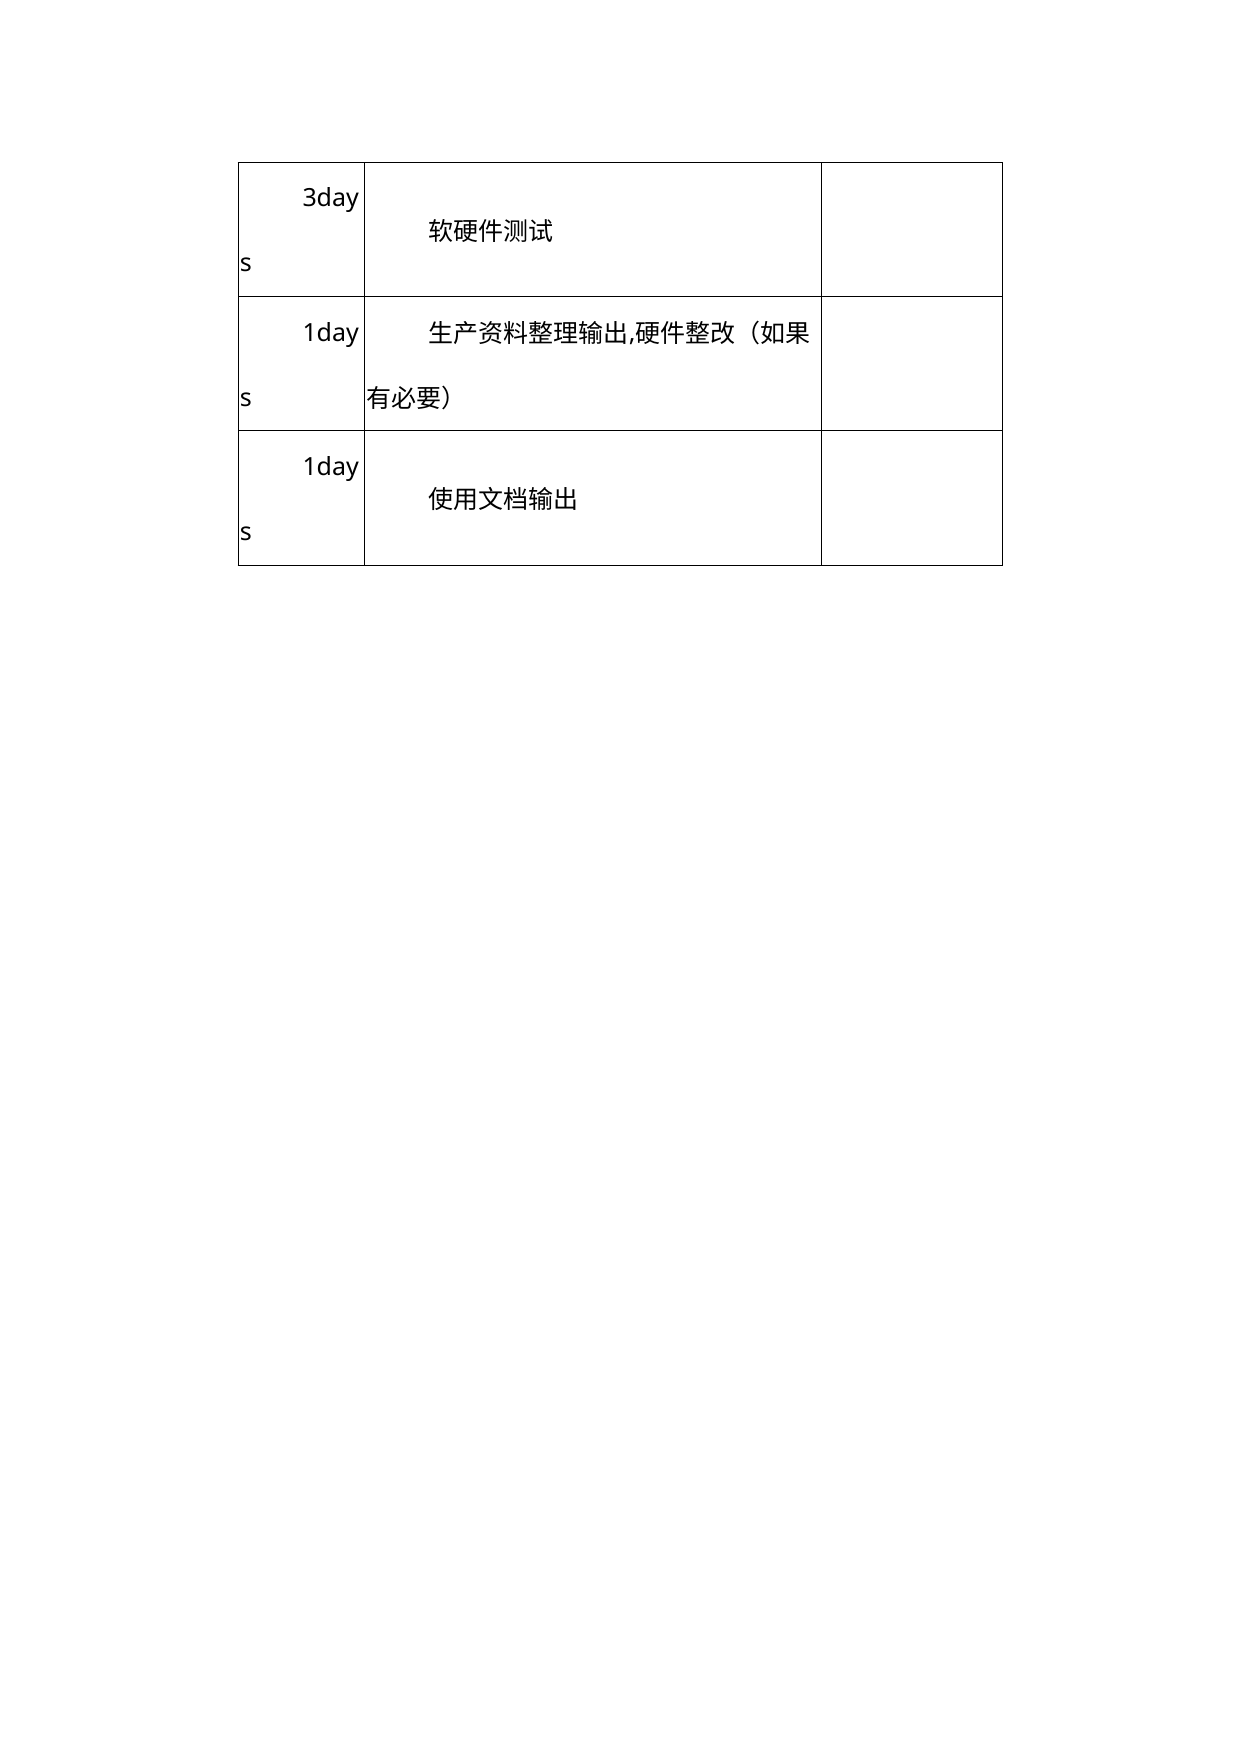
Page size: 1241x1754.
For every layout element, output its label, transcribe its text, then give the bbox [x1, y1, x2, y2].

table_cell 使用文档输出 [365, 431, 821, 564]
table_cell 生产资料整理输出,硬件整改（如果有必要） [365, 297, 821, 430]
table_cell [822, 297, 1002, 430]
table_cell 软硬件测试 [365, 163, 821, 296]
table_cell 3days [239, 163, 364, 296]
table_cell 1days [239, 431, 364, 564]
table_cell 1days [239, 297, 364, 430]
table_cell [822, 431, 1002, 564]
table_cell [822, 163, 1002, 296]
